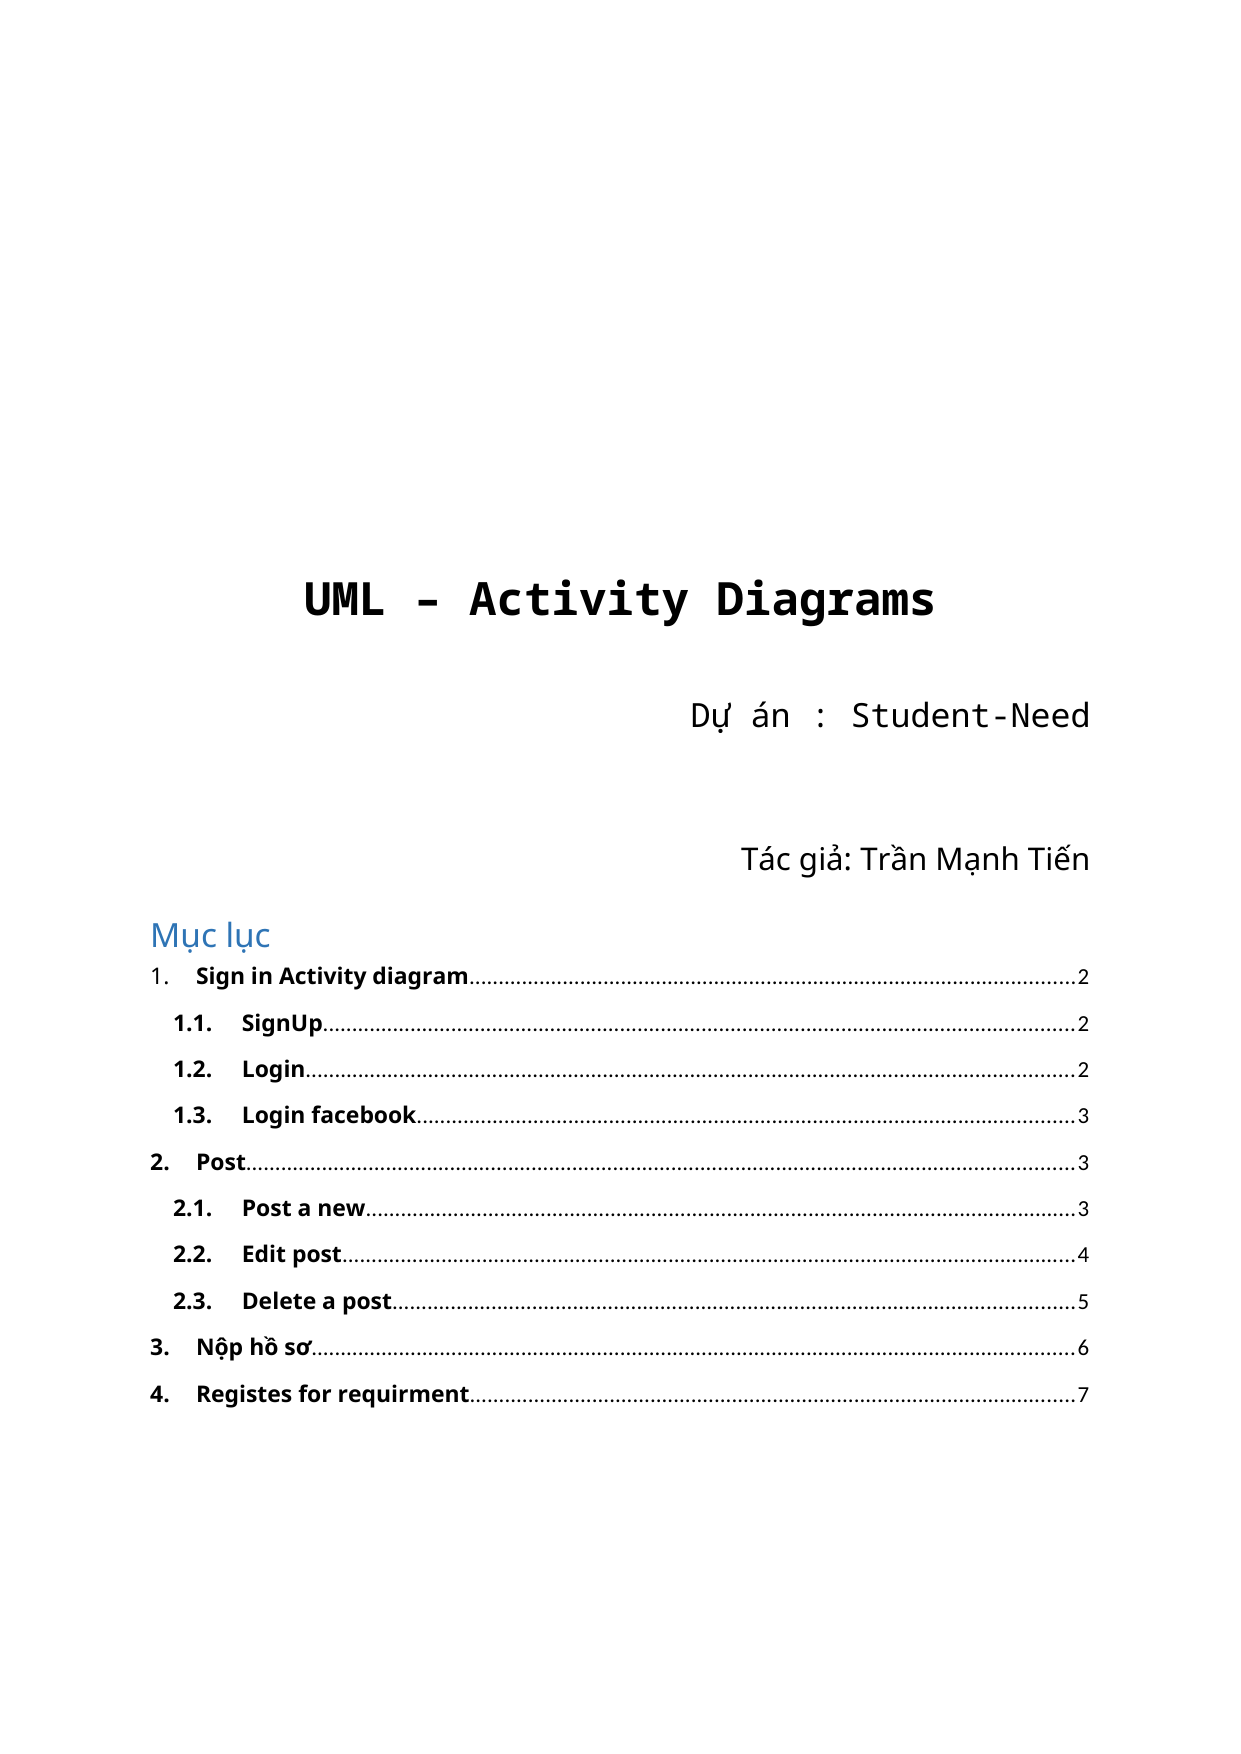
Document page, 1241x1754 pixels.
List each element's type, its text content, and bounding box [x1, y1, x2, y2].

text Tác giả: Trần Mạnh Tiến [150, 837, 1090, 880]
text Dự án : Student-Need [150, 691, 1090, 737]
title UML – Activity Diagrams [150, 567, 1090, 629]
